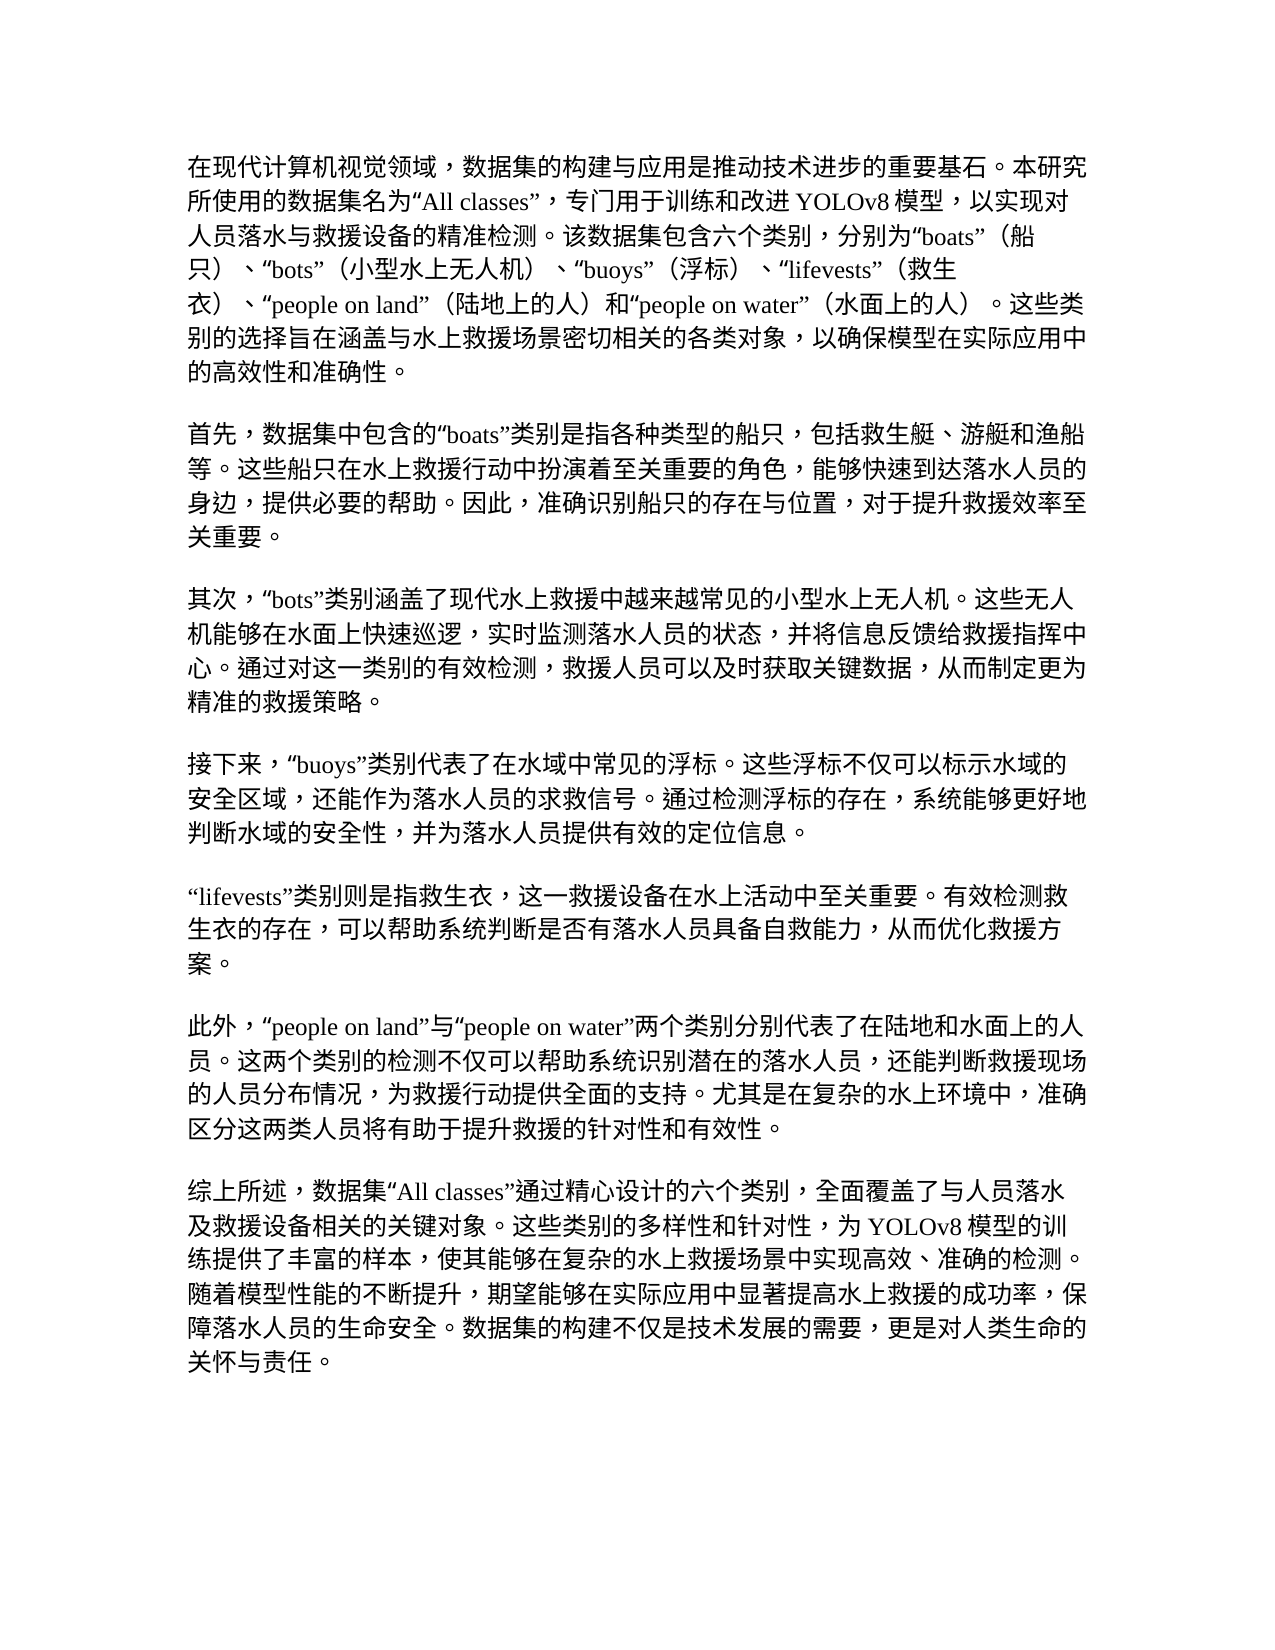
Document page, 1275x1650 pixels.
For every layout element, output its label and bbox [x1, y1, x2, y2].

text [187, 150, 1087, 1378]
